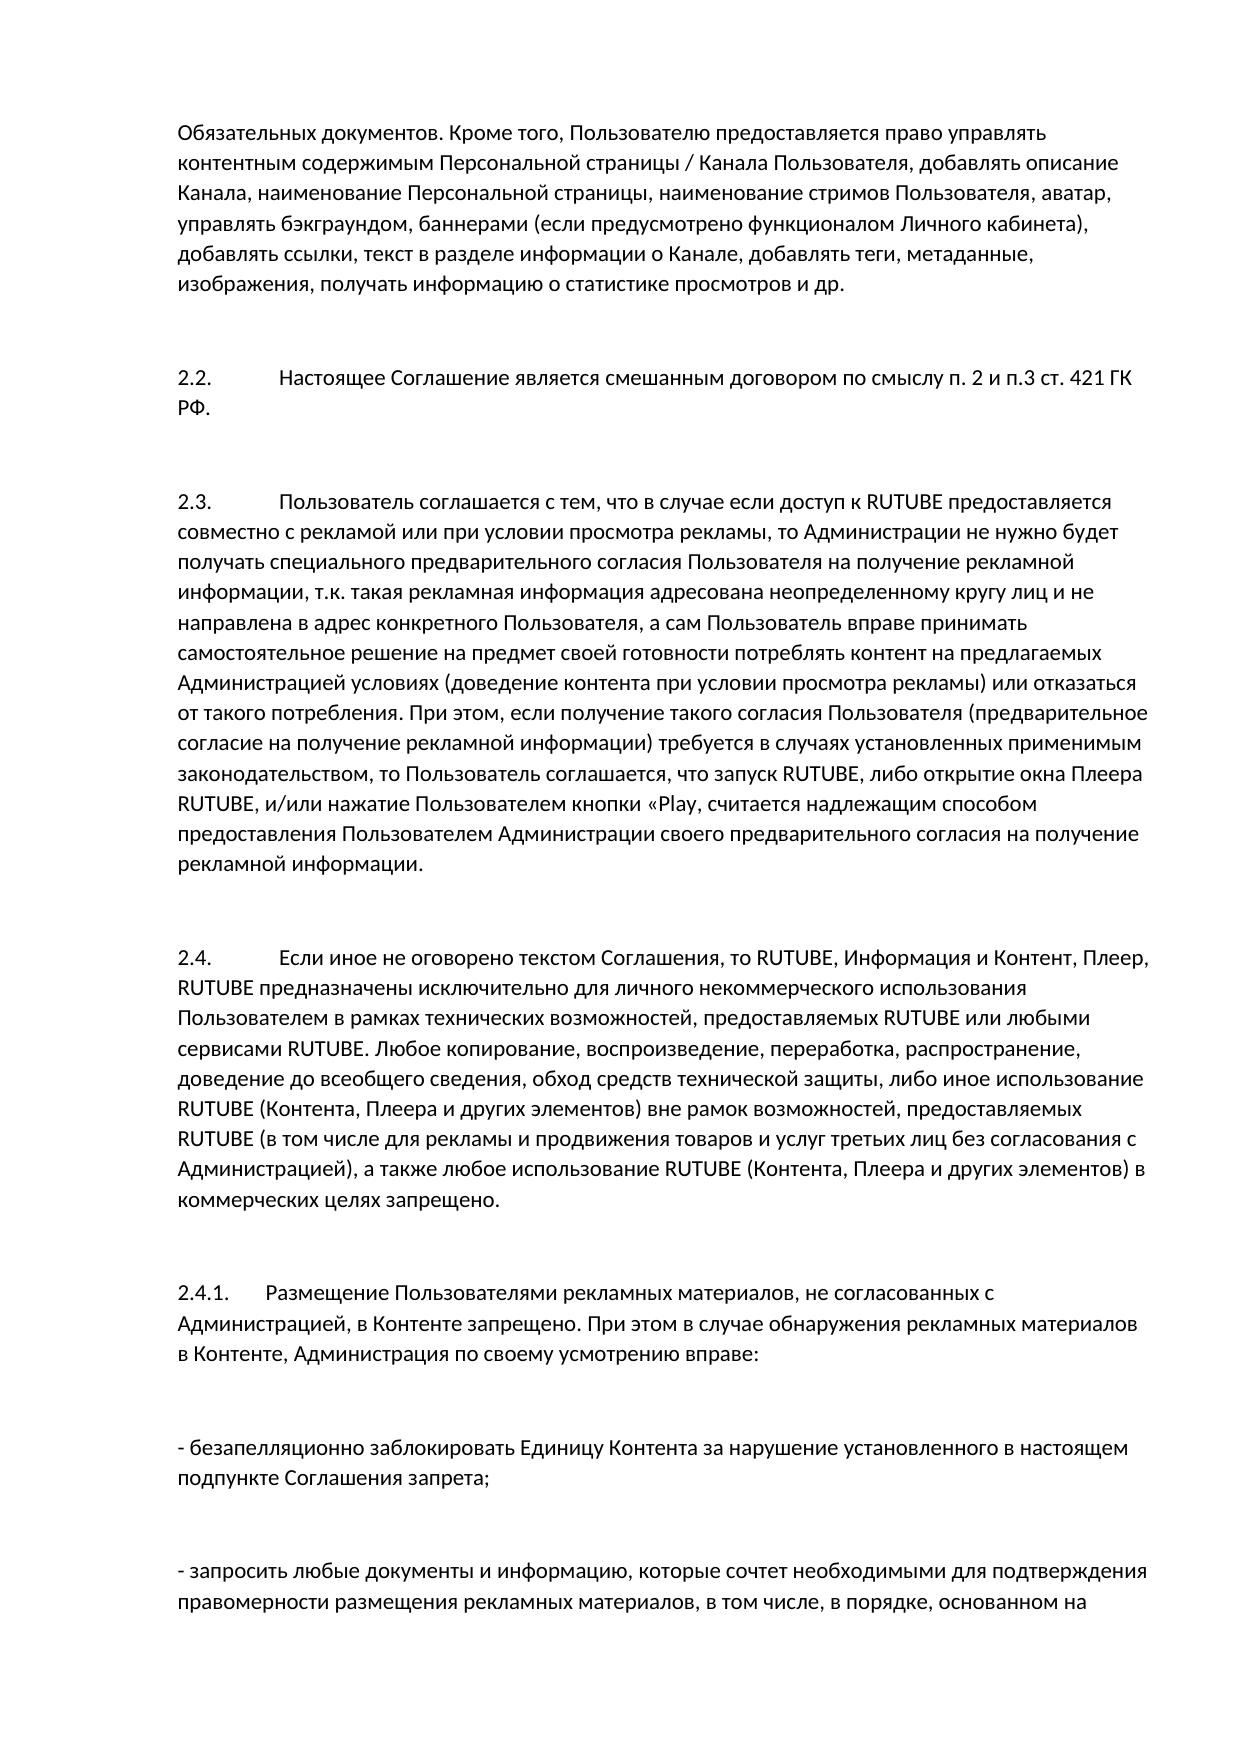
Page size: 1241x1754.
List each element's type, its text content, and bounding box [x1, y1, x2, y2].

text 2.3. Пользователь соглашается с тем, что в случае если доступ к RUTUBE предоставляется совместно с рекламой или при условии просмотра рекламы, то Администрации не нужно будет получать специального предварительного согласия Пользователя на получение рекламной информации, т.к. такая рекламная информация адресована неопределенному кругу лиц и не направлена в адрес конкретного Пользователя, а сам Пользователь вправе принимать самостоятельное решение на предмет своей готовности потреблять контент на предлагаемых Администрацией условиях (доведение контента при условии просмотра рекламы) или отказаться от такого потребления. При этом, если получение такого согласия Пользователя (предварительное согласие на получение рекламной информации) требуется в случаях установленных применимым законодательством, то Пользователь соглашается, что запуск RUTUBE, либо открытие окна Плеера RUTUBE, и/или нажатие Пользователем кнопки «Play, считается надлежащим способом предоставления Пользователем Администрации своего предварительного согласия на получение рекламной информации. [177, 487, 1152, 877]
text - безапелляционно заблокировать Единицу Контента за нарушение установленного в настоящем подпункте Соглашения запрета; [177, 1433, 1152, 1491]
text 2.4. Если иное не оговорено текстом Соглашения, то RUTUBE, Информация и Контент, Плеер, RUTUBE предназначены исключительно для личного некоммерческого использования Пользователем в рамках технических возможностей, предоставляемых RUTUBE или любыми сервисами RUTUBE. Любое копирование, воспроизведение, переработка, распространение, доведение до всеобщего сведения, обход средств технической защиты, либо иное использование RUTUBE (Контента, Плеера и других элементов) вне рамок возможностей, предоставляемых RUTUBE (в том числе для рекламы и продвижения товаров и услуг третьих лиц без согласования с Администрацией), а также любое использование RUTUBE (Контента, Плеера и других элементов) в коммерческих целях запрещено. [177, 943, 1152, 1213]
text 2.2. Настоящее Соглашение является смешанным договором по смыслу п. 2 и п.3 ст. 421 ГК РФ. [177, 363, 1152, 421]
text 2.4.1. Размещение Пользователями рекламных материалов, не согласованных с Администрацией, в Контенте запрещено. При этом в случае обнаружения рекламных материалов в Контенте, Администрация по своему усмотрению вправе: [177, 1278, 1152, 1367]
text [177, 118, 1152, 297]
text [177, 1557, 1152, 1615]
